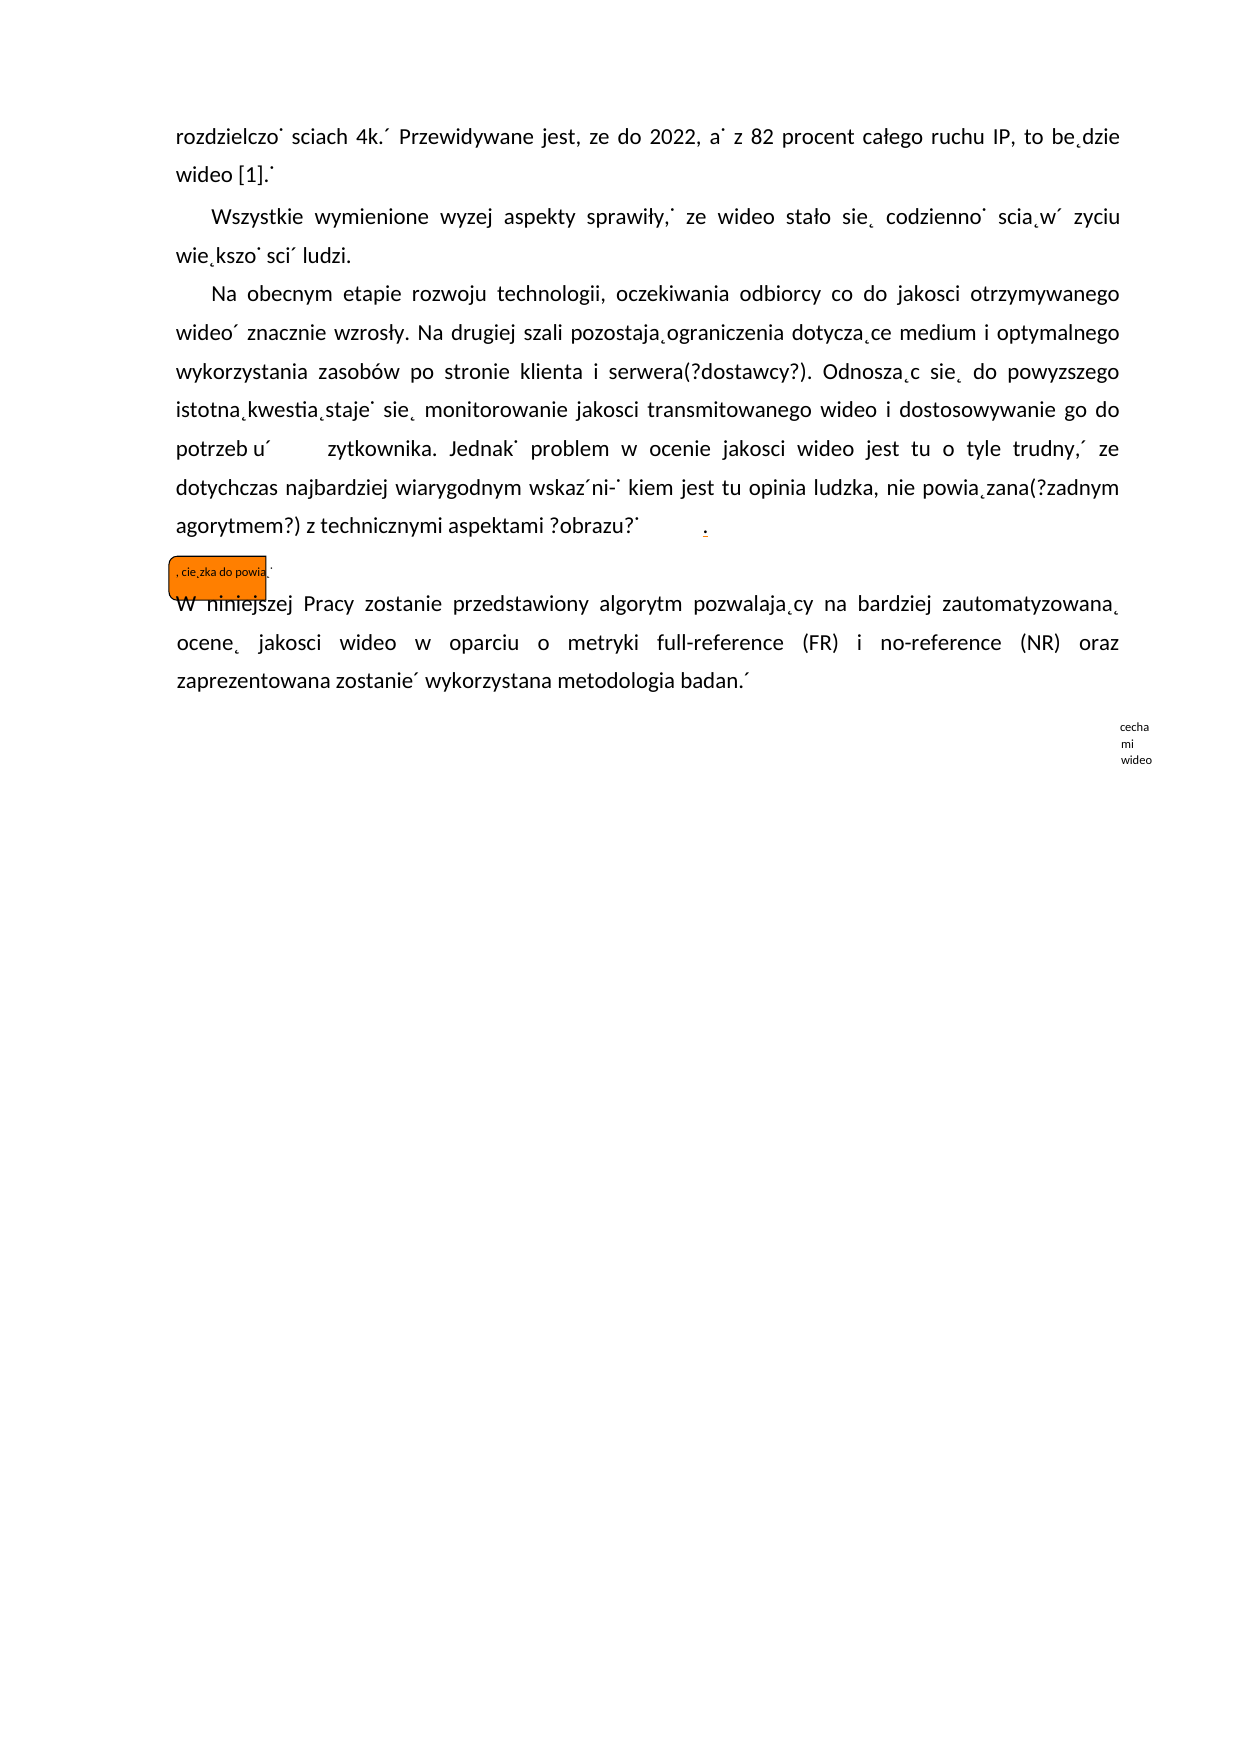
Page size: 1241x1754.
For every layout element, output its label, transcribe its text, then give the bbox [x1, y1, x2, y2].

text cechami wideo [1120, 719, 1154, 768]
text Dzie˛ki coraz wie˛kszym przepustowoscia˛i szerokiemu doste˛pu do Internetu w najnowszych czasach´ wykreował sie˛ jeszcze inny trend sprawiaja˛cy ze obrazy wideo sa˛ bardziej popularne. Mowa tu o plat-˙ formach streamingowych takich jak - YouTube, Netflix czy HBOgo. Pozwalaja˛ one uzytkownikom na˙ ogla˛danie od krótkich filmików, przez seriale, po pełnometrazowe filmy nawet w rozdzielczo˙ sciach 4k.´ Przewidywane jest, ze do 2022, a˙ z 82 procent całego ruchu IP, to be˛dzie wideo [1].˙ [176, 122, 1121, 188]
text Wszystkie wymienione wyzej aspekty sprawiły,˙ ze wideo stało sie˛ codzienno˙ scia˛w´ zyciu wie˛kszo˙ sci´ ludzi. [176, 202, 1121, 269]
text W niniejszej Pracy zostanie przedstawiony algorytm pozwalaja˛cy na bardziej zautomatyzowana˛ ocene˛ jakosci wideo w oparciu o metryki full-reference (FR) i no-reference (NR) oraz zaprezentowana zostanie´ wykorzystana metodologia badan.´ [176, 589, 1121, 694]
text Na obecnym etapie rozwoju technologii, oczekiwania odbiorcy co do jakosci otrzymywanego wideo´ znacznie wzrosły. Na drugiej szali pozostaja˛ograniczenia dotycza˛ce medium i optymalnego wykorzystania zasobów po stronie klienta i serwera(?dostawcy?). Odnosza˛c sie˛ do powyzszego istotna˛kwestia˛staje˙ sie˛ monitorowanie jakosci transmitowanego wideo i dostosowywanie go do potrzeb u´ zytkownika. Jednak˙ problem w ocenie jakosci wideo jest tu o tyle trudny,´ ze dotychczas najbardziej wiarygodnym wskaz´ni-˙ kiem jest tu opinia ludzka, nie powia˛zana(?zadnym agorytmem?) z technicznymi aspektami ?obrazu?˙ . [176, 279, 1121, 539]
text , cie˛zka do powia˛˙ [176, 564, 1122, 580]
